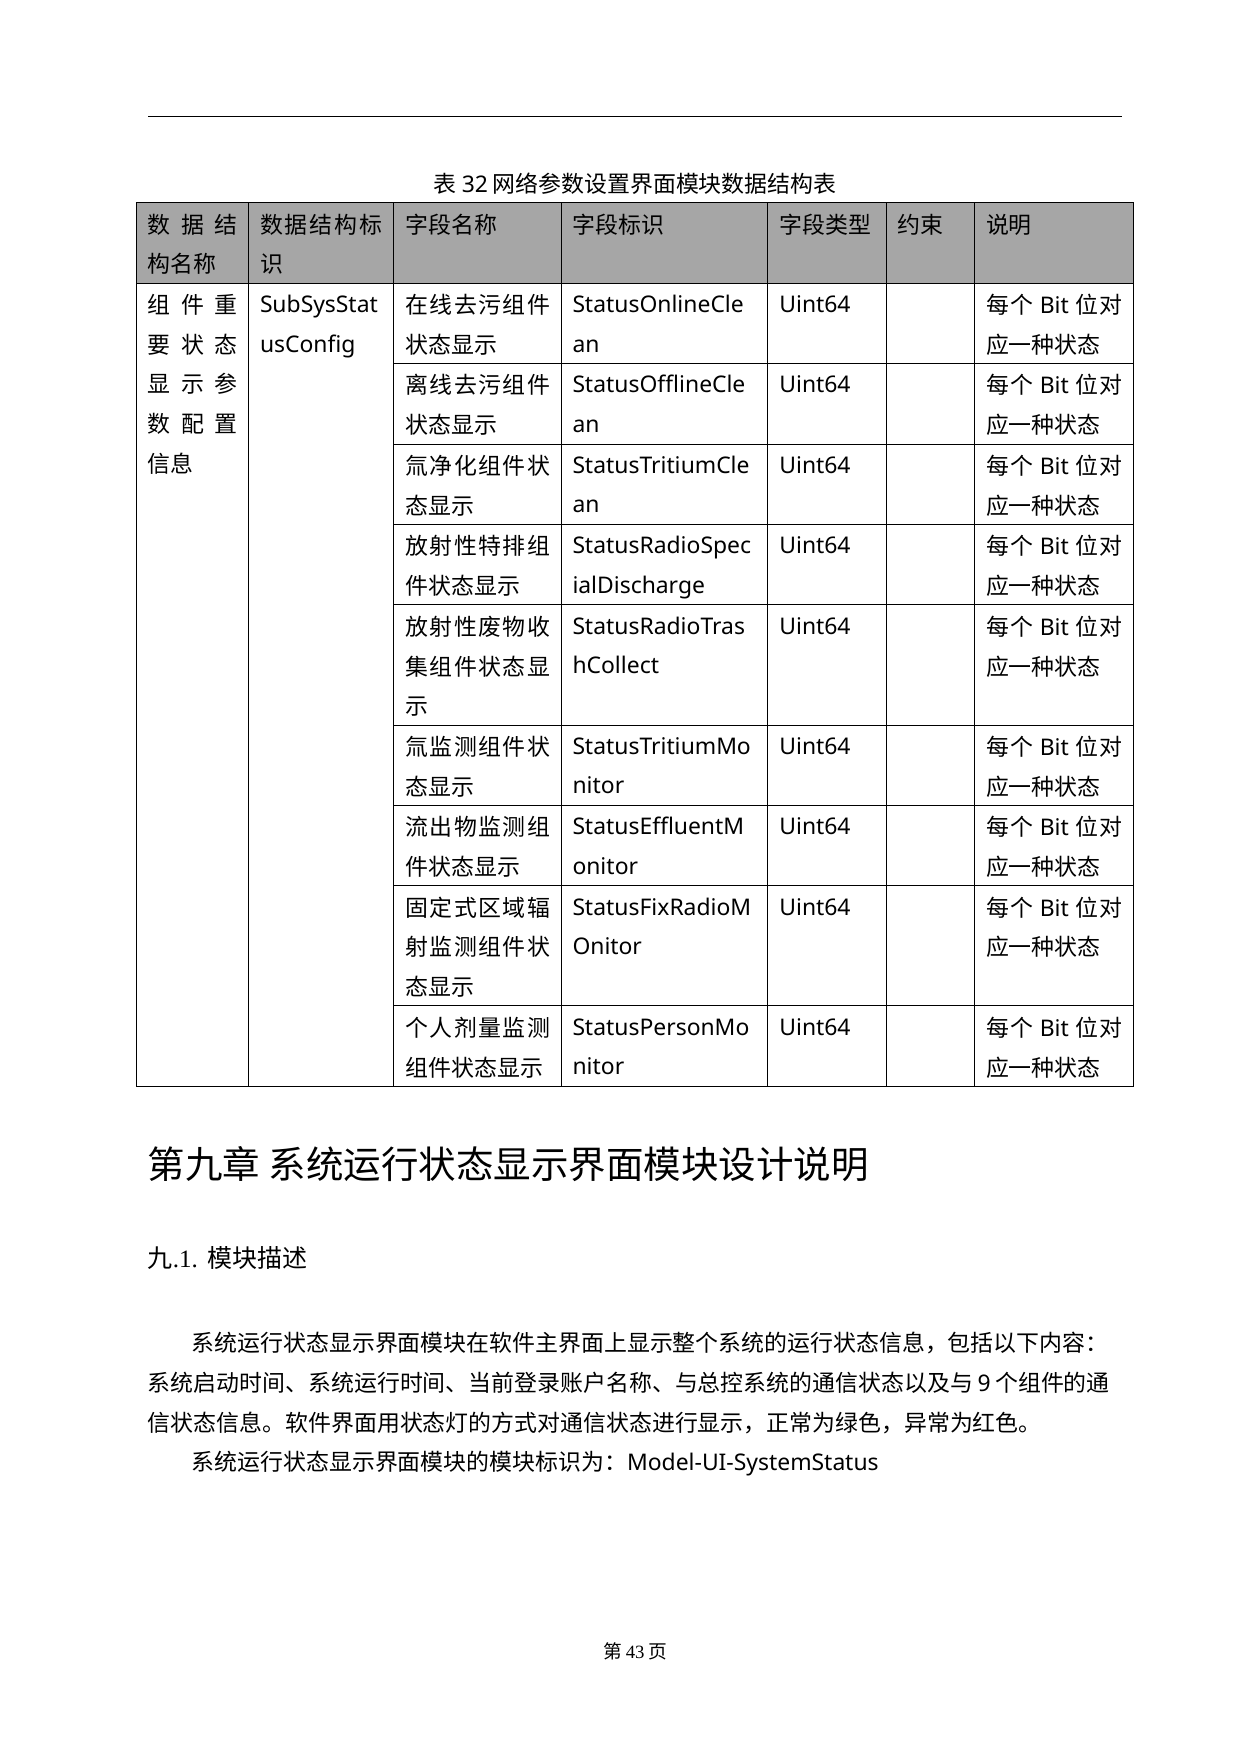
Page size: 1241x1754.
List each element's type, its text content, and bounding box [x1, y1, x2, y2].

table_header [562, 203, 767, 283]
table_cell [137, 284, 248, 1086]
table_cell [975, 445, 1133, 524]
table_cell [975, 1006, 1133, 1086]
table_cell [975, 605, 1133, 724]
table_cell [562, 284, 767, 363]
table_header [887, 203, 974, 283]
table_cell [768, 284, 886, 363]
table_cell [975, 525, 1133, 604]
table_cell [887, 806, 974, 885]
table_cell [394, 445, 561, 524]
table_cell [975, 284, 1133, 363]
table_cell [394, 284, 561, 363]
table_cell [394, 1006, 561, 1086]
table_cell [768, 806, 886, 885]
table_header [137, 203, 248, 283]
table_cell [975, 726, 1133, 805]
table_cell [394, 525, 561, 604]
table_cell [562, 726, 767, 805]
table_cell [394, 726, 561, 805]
text 表 32网络参数设置界面模块数据结构表 [148, 163, 1122, 202]
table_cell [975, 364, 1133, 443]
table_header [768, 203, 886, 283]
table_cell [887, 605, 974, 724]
subtitle 系统运行状态显示界面模块设计说明 [148, 1122, 1122, 1202]
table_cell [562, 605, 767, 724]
text 系统运行状态显示界面模块的模块标识为：Model-UI-SystemStatus [148, 1441, 1122, 1481]
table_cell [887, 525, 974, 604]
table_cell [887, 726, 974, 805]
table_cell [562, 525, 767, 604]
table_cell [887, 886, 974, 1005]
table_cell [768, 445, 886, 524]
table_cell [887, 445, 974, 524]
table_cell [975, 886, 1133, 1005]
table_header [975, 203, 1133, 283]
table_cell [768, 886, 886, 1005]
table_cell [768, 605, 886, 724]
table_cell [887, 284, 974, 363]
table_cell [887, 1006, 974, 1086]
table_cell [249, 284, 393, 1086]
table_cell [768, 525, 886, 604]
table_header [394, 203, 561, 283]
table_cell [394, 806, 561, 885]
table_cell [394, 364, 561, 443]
text 系统运行状态显示界面模块在软件主界面上显示整个系统的运行状态信息，包括以下内容：系统启动时间、系统运行时间、当前登录账户名称、与总控系统的通信状态以及与9个组件的通信状态信息。软件界面用状态灯的方式对通信状态进行显示，正常为绿色，异常为红色。 [148, 1322, 1122, 1441]
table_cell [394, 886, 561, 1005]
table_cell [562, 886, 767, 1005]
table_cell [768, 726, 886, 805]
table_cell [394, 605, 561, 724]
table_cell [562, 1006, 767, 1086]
subtitle 模块描述 [148, 1237, 1122, 1277]
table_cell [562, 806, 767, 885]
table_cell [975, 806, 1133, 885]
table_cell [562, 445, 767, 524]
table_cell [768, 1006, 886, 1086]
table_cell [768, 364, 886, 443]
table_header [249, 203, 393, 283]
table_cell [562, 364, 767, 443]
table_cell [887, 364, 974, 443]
